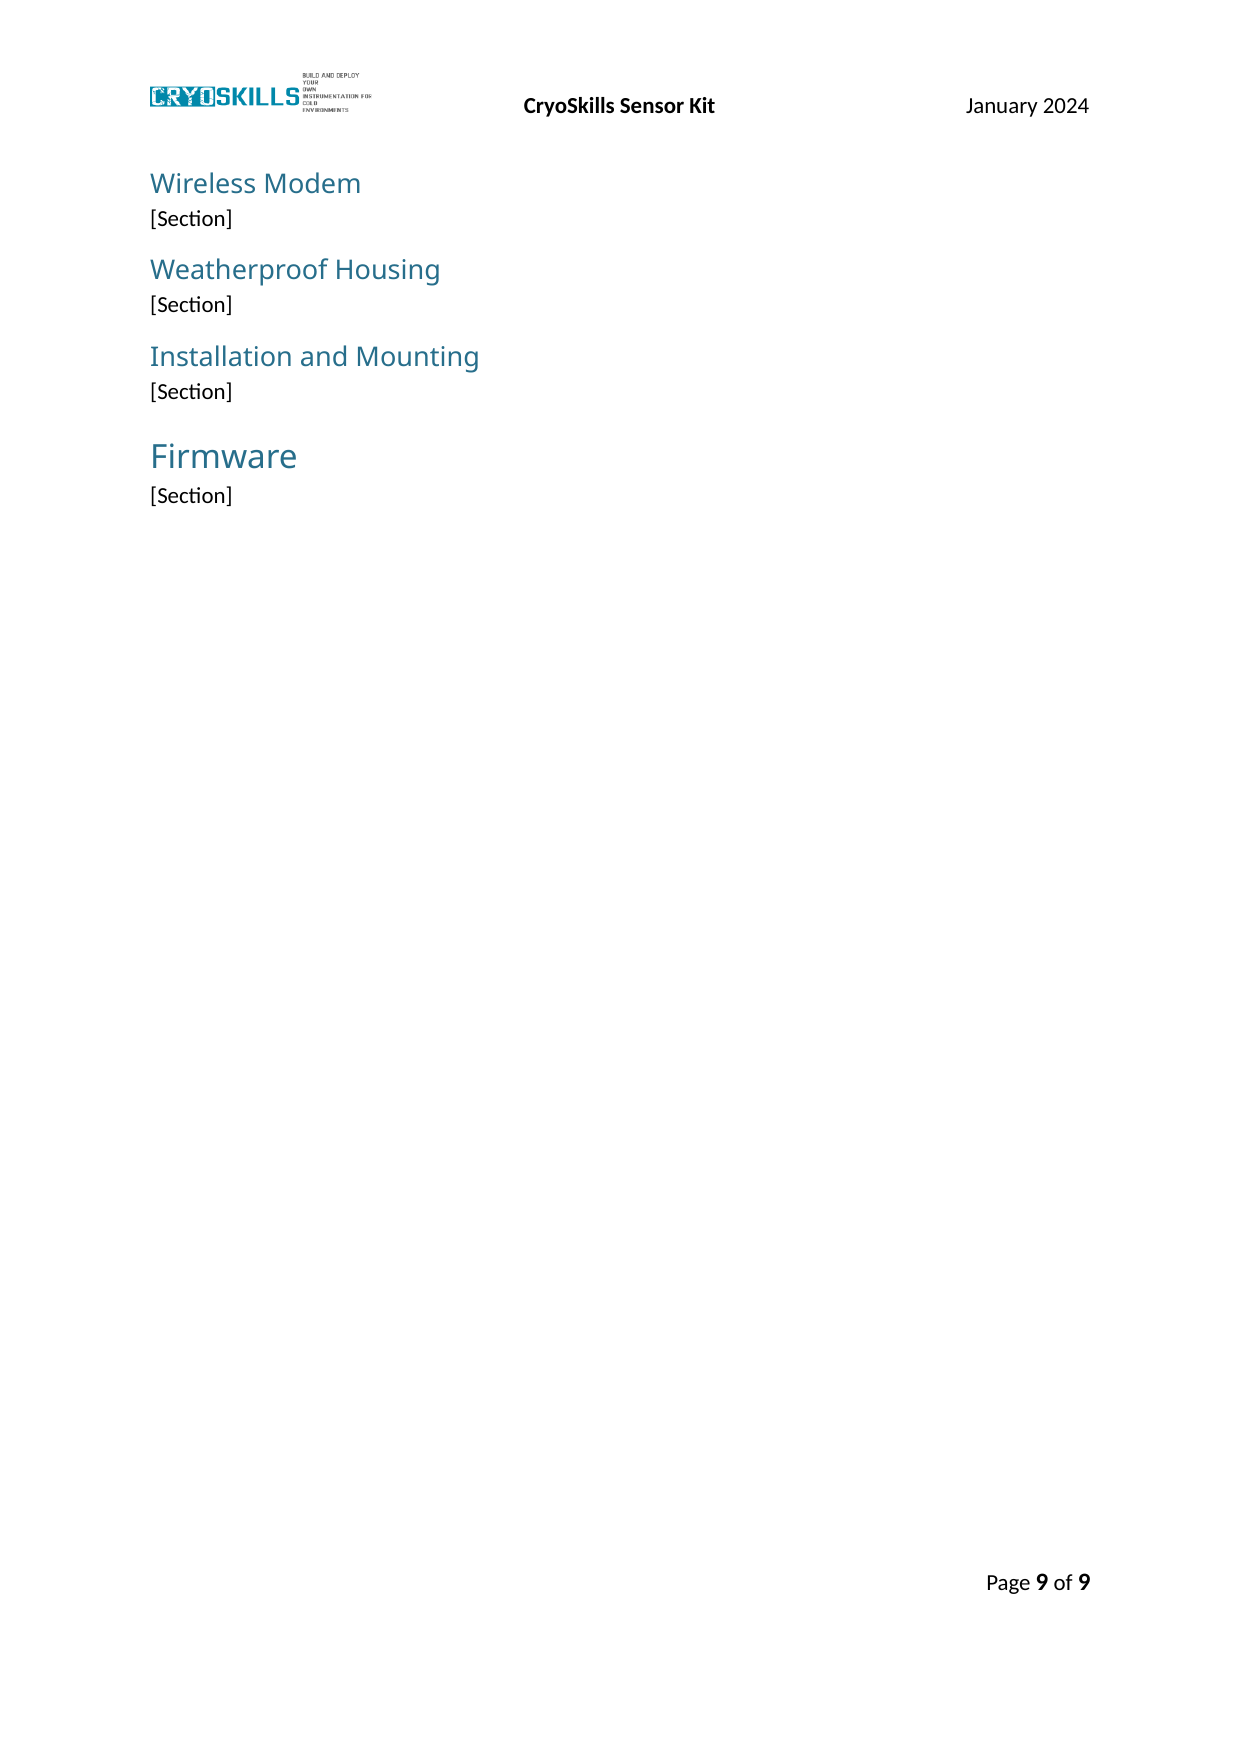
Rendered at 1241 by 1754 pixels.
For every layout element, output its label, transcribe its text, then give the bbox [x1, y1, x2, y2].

text [Section] [150, 204, 1090, 232]
subtitle Installation and Mounting [150, 337, 1090, 374]
subtitle Weatherproof Housing [150, 251, 1090, 288]
picture [150, 73, 372, 112]
text [Section] [150, 291, 1090, 319]
subtitle Wireless Modem [150, 164, 1090, 201]
subtitle Firmware [150, 432, 1090, 478]
text [Section] [150, 481, 1090, 509]
text [Section] [150, 377, 1090, 405]
